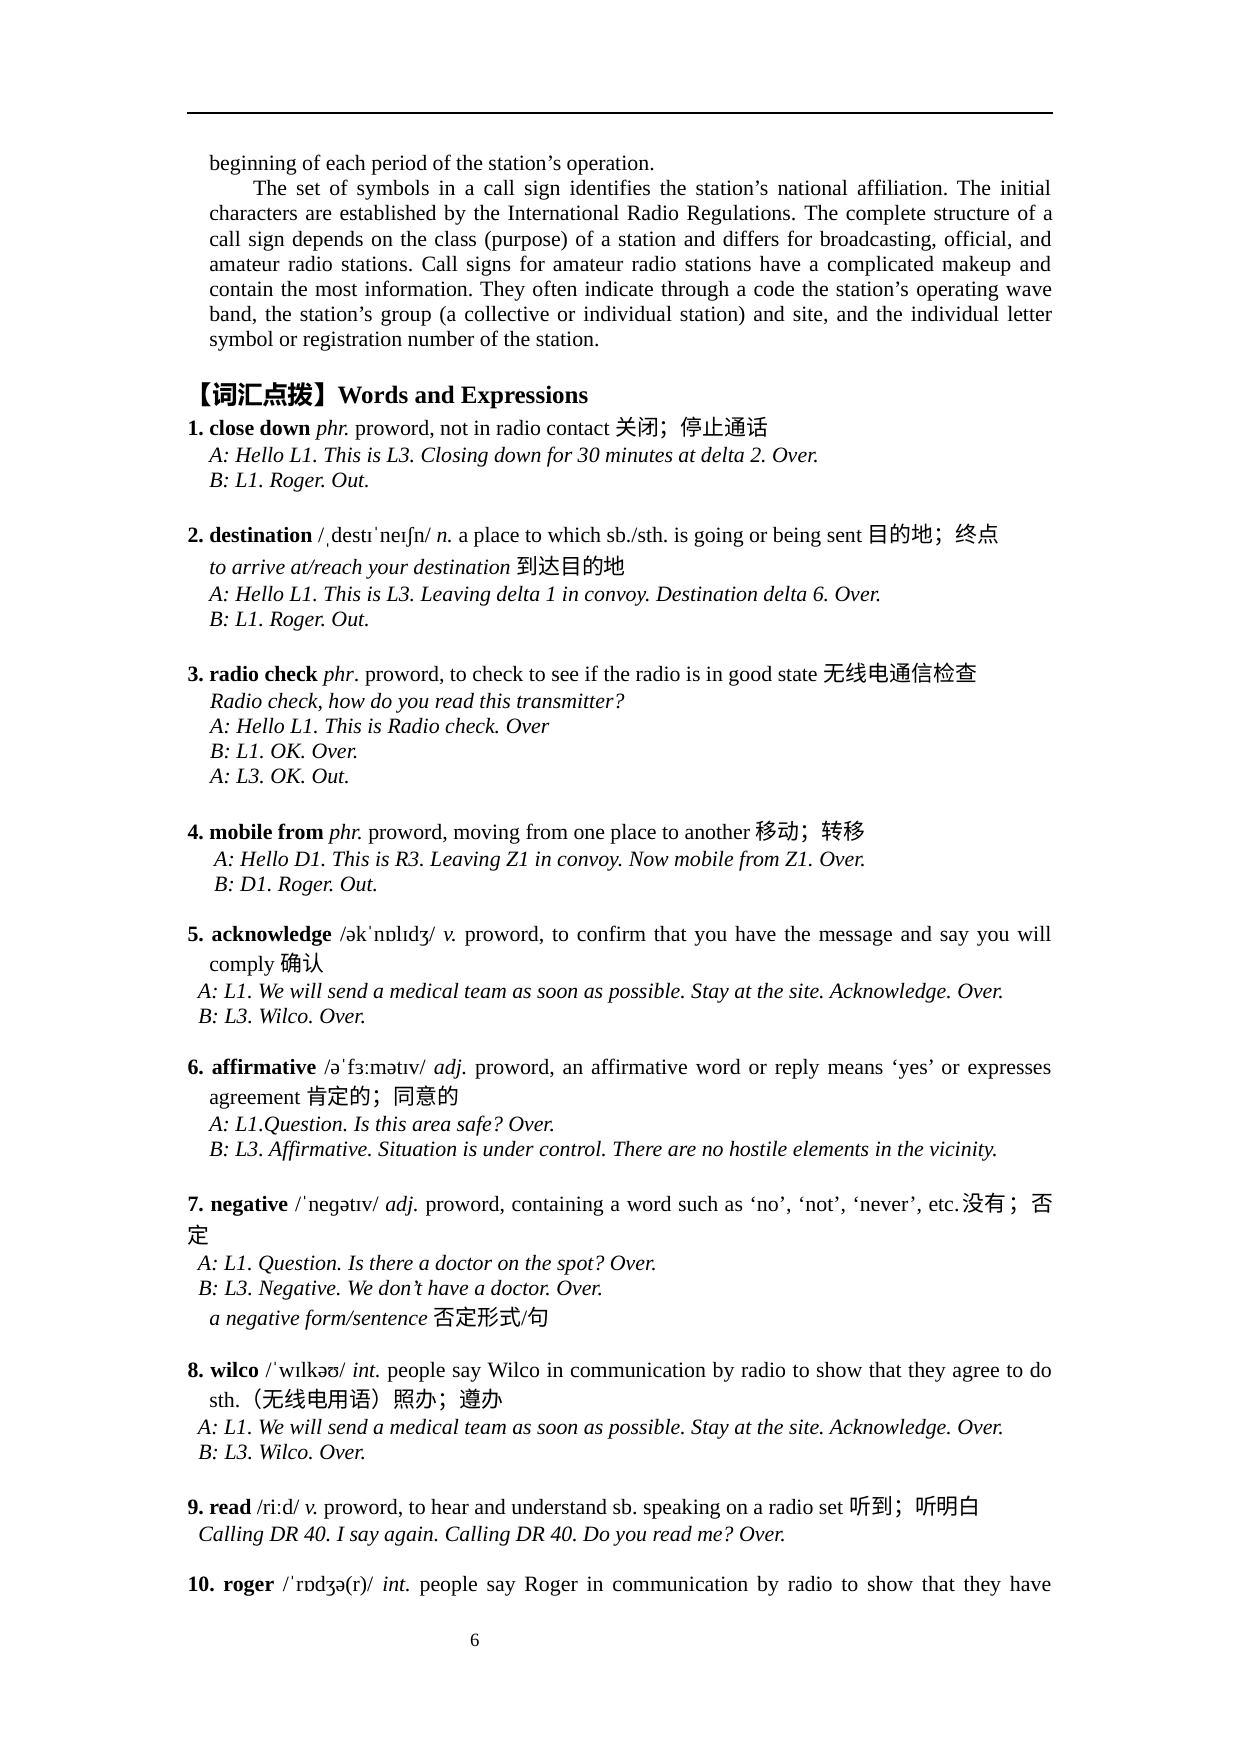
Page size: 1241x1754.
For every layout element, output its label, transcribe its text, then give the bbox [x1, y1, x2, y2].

text 9. read /riːd/ v. proword, to hear and understand sb. speaking on a radio set 听到；听明白 [187, 1489, 1053, 1521]
text Radio check, how do you read this transmitter? [187, 688, 1053, 713]
text A: Hello L1. This is L3. Leaving delta 1 in convoy. Destination delta 6. Over. [187, 581, 1053, 606]
text A: Hello L1. This is Radio check. Over [187, 713, 1053, 738]
text 3. radio check phr. proword, to check to see if the radio is in good state 无线电通信检查 [187, 656, 1053, 688]
text A: L1. We will send a medical team as soon as possible. Stay at the site. Acknowledge. Over. [187, 978, 1053, 1003]
text a negative form/sentence 否定形式/句 [187, 1300, 1053, 1332]
text B: L3. Wilco. Over. [187, 1003, 1053, 1028]
text B: D1. Roger. Out. [187, 871, 1053, 896]
text A: L1. We will send a medical team as soon as possible. Stay at the site. Acknowledge. Over. [187, 1414, 1053, 1439]
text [187, 1571, 1053, 1597]
text A: L1. Question. Is there a doctor on the spot? Over. [187, 1249, 1053, 1275]
text 1. close down phr. proword, not in radio contact 关闭；停止通话 [187, 410, 1053, 442]
text B: L1. OK. Over. [187, 738, 1053, 763]
text 5. acknowledge /əkˈnɒlɪdʒ/ v. proword, to confirm that you have the message and say you will comply 确认 [187, 921, 1053, 978]
text 8. wilco /ˈwɪlkəʊ/ int. people say Wilco in communication by radio to show that they agree to do sth.（无线电用语）照办；遵办 [187, 1357, 1053, 1414]
text Calling DR 40. I say again. Calling DR 40. Do you read me? Over. [187, 1521, 1053, 1546]
text A: Hello L1. This is L3. Closing down for 30 minutes at delta 2. Over. [187, 442, 1053, 467]
text A: Hello D1. This is R3. Leaving Z1 in convoy. Now mobile from Z1. Over. [187, 846, 1053, 871]
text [209, 150, 1053, 175]
text 2. destination /ˌdestɪˈneɪʃn/ n. a place to which sb./sth. is going or being sent 目的地；终点 [187, 517, 1053, 549]
text 6. affirmative /əˈfɜːmətɪv/ adj. proword, an affirmative word or reply means ‘yes’ or expresses agreement 肯定的；同意的 [187, 1054, 1053, 1111]
text 4. mobile from phr. proword, moving from one place to another 移动；转移 [187, 814, 1053, 846]
text A: L1.Question. Is this area safe? Over. [187, 1111, 1053, 1136]
text 【词汇点拨】Words and Expressions [187, 377, 1053, 410]
text B: L3. Negative. We don’t have a doctor. Over. [187, 1275, 1053, 1300]
text The set of symbols in a call sign identifies the station’s national affiliation. The initial characters are established by the International Radio Regulations. The complete structure of a call sign depends on the class (purpose) of a station and differs for broadcasting, official, and amateur radio stations. Call signs for amateur radio stations have a complicated makeup and contain the most information. They often indicate through a code the station’s operating wave band, the station’s group (a collective or individual station) and site, and the individual letter symbol or registration number of the station. [209, 175, 1053, 352]
text A: L3. OK. Out. [187, 763, 1053, 789]
text B: L1. Roger. Out. [187, 467, 1053, 492]
text B: L3. Affirmative. Situation is under control. There are no hostile elements in the vicinity. [187, 1136, 1053, 1161]
text 7. negative /ˈneɡətɪv/ adj. proword, containing a word such as ‘no’, ‘not’, ‘never’, etc.没有；否定 [187, 1186, 1053, 1249]
text B: L1. Roger. Out. [187, 606, 1053, 631]
text B: L3. Wilco. Over. [187, 1439, 1053, 1464]
text to arrive at/reach your destination 到达目的地 [187, 549, 1053, 581]
